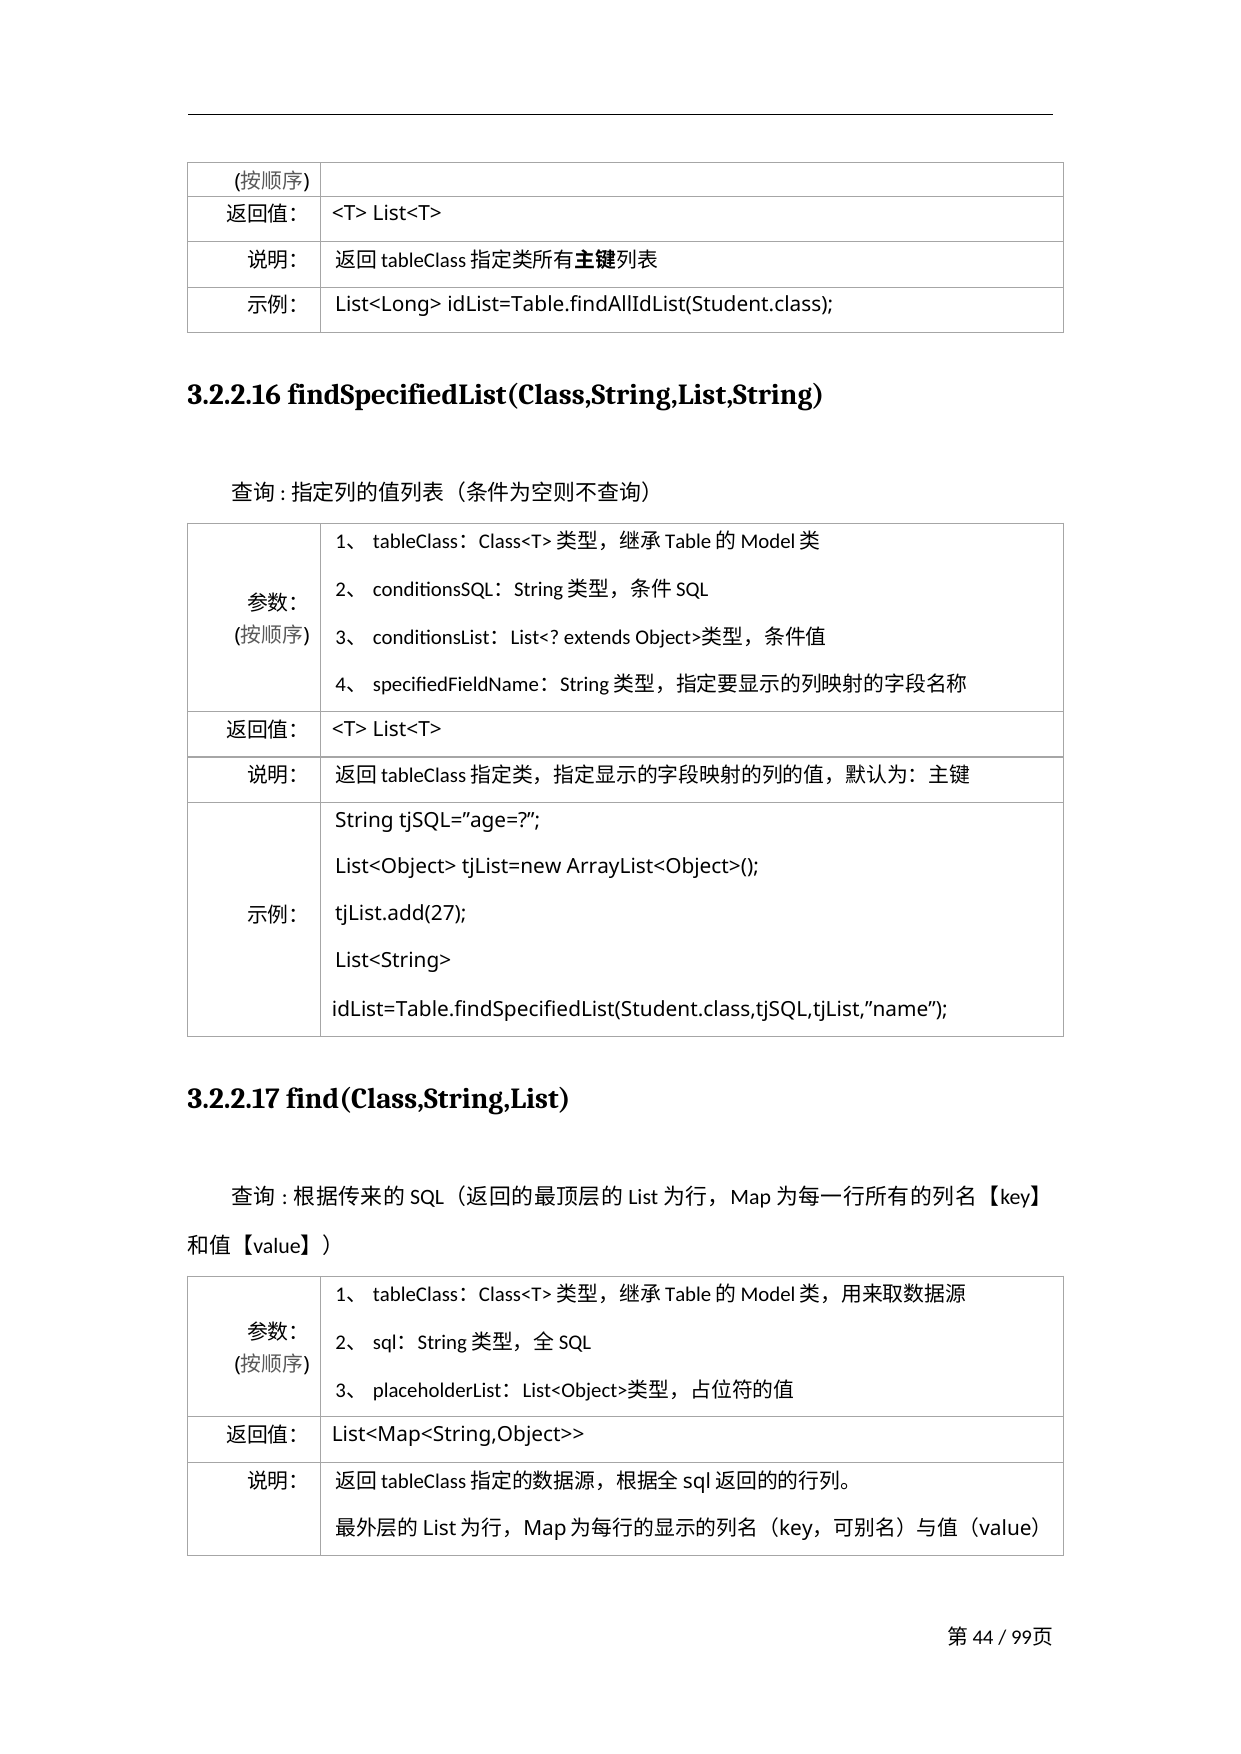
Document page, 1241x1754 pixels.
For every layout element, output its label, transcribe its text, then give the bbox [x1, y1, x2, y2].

table_cell 返回值： [188, 1417, 320, 1462]
table_header 参数： (按顺序) [188, 1277, 320, 1416]
table_cell 返回值： [188, 712, 320, 756]
table_cell 返回值： [188, 197, 320, 241]
table_cell 说明： [188, 758, 320, 802]
subtitle 3.2.2.16 findSpecifiedList(Class,String,List,String) [187, 362, 1053, 427]
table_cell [321, 1463, 1063, 1555]
table_header 参数： (按顺序) [188, 163, 320, 196]
table_cell List<Map<String,Object>> [321, 1417, 1063, 1462]
table_cell 返回tableClass指定类，指定显示的字段映射的列的值，默认为：主键 [321, 758, 1063, 802]
table_cell String tjSQL=”age=?”; List<Object> tjList=new ArrayList<Object>(); tjList.add(27); List<String> idList=Table.findSpecifiedList(Student.class,tjSQL,tjList,”name”); [321, 803, 1063, 1036]
table_header 参数： (按顺序) [188, 524, 320, 711]
table_cell <T> List<T> [321, 197, 1063, 241]
table_cell <T> List<T> [321, 712, 1063, 756]
text 查询 : 指定列的值列表（条件为空则不查询） [187, 474, 1053, 507]
table_cell List<Long> idList=Table.findAllIdList(Student.class); [321, 288, 1063, 332]
table_cell 说明： [188, 242, 320, 287]
table_header tableClass：Class<T> 类型，继承Table的Model类，用来取数据源 sql：String类型，全SQL placeholderList：List<Object>类型，占位符的值 [321, 1277, 1063, 1416]
table_cell 返回tableClass指定类所有主键列表 [321, 242, 1063, 287]
text 查询 : 根据传来的SQL（返回的最顶层的List为行，Map为每一行所有的列名【key】和值【value】） [187, 1178, 1053, 1260]
table_cell 示例： [188, 803, 320, 1036]
table_cell 示例： [188, 288, 320, 332]
table_header tableClass：Class<T> 类型，继承Table的Model类 conditionsSQL：String类型，条件SQL conditionsList：List<? extends Object>类型，条件值 specifiedFieldName：String类型，指定要显示的列映射的字段名称 [321, 524, 1063, 711]
subtitle 3.2.2.17 find(Class,String,List) [187, 1066, 1053, 1131]
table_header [321, 163, 1063, 196]
table_cell 说明： [188, 1463, 320, 1555]
